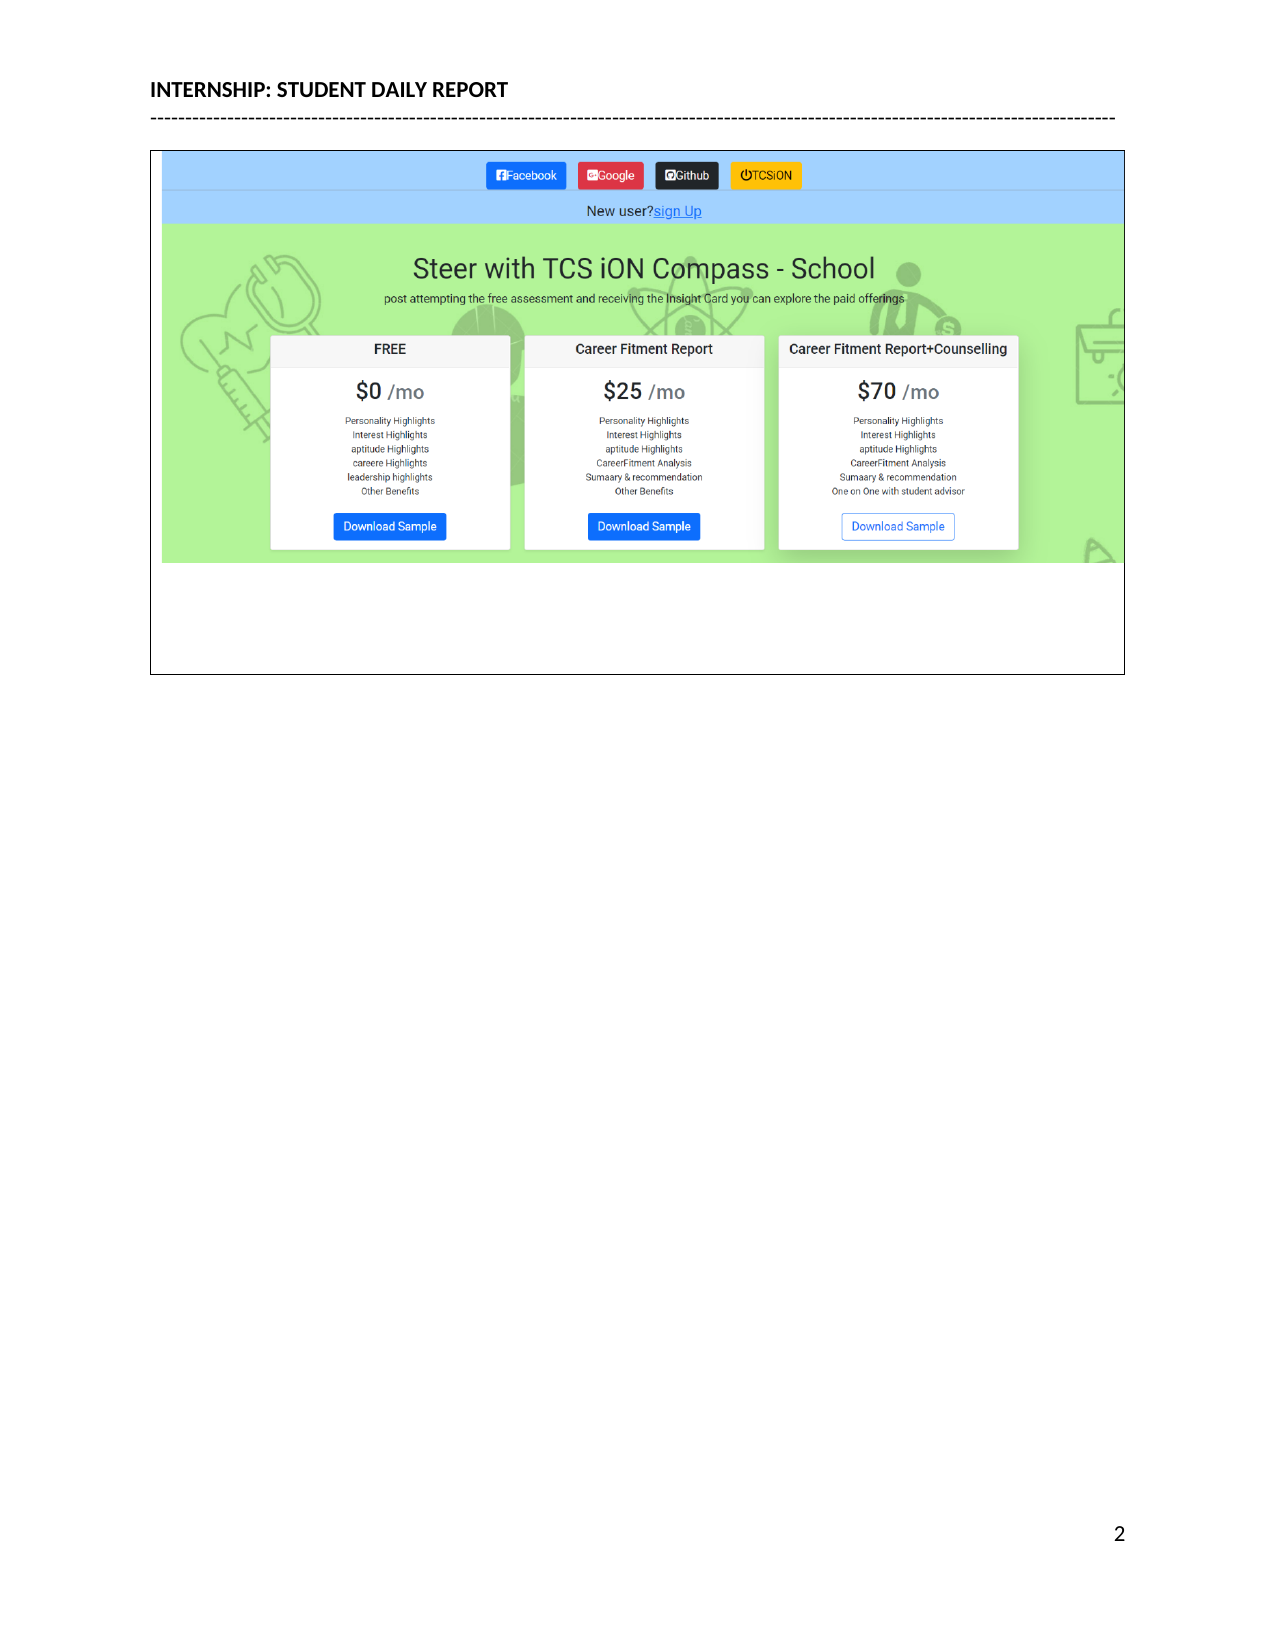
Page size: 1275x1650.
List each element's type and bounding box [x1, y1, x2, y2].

picture [161, 151, 1125, 563]
table_cell [151, 151, 1124, 674]
